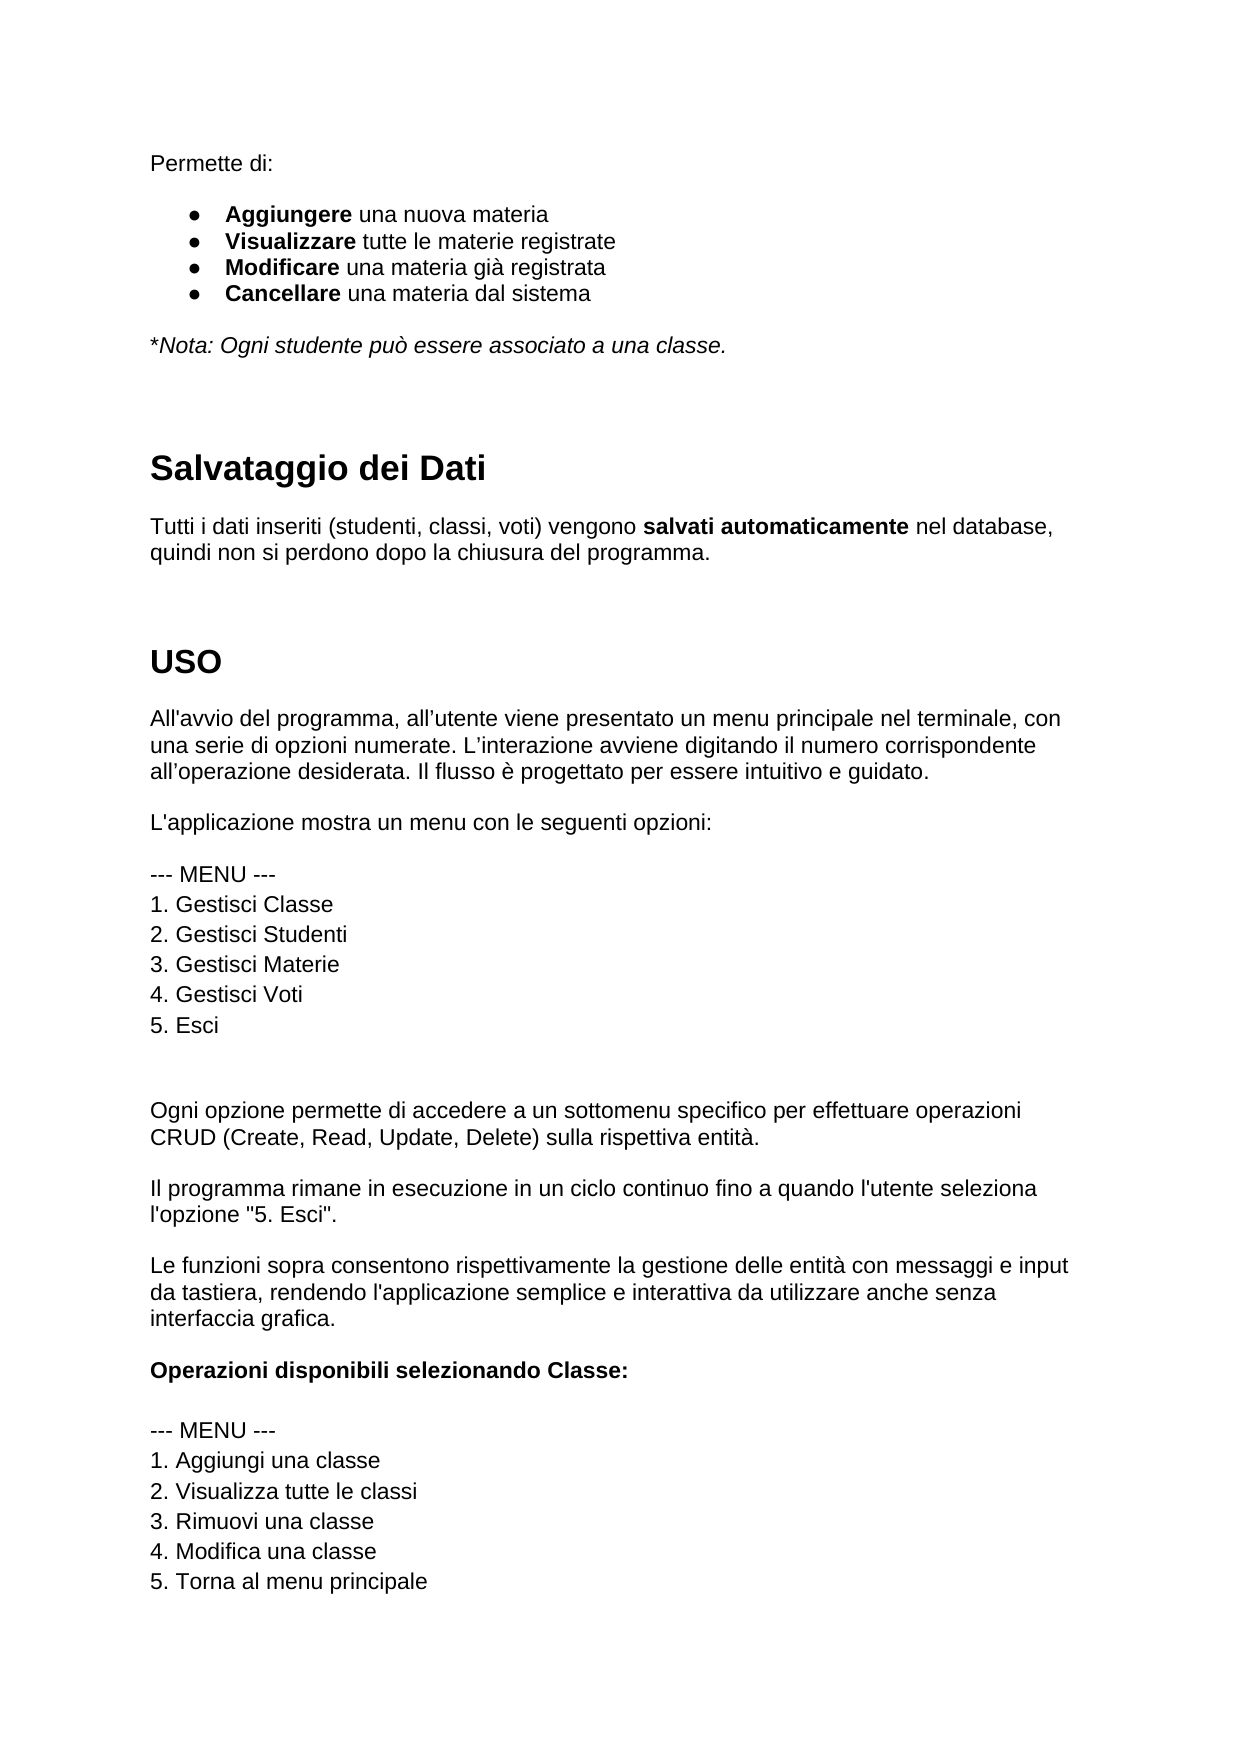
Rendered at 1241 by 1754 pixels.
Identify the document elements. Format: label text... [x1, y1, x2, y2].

text Ogni opzione permette di accedere a un sottomenu specifico per effettuare operazioni CRUD (Create, Read, Update, Delete) sulla rispettiva entità. [150, 1097, 1090, 1150]
text 3. Gestisci Materie [150, 951, 1090, 978]
text 5. Torna al menu principale [150, 1568, 1090, 1595]
subtitle Operazioni disponibili selezionando Classe: [150, 1357, 1090, 1383]
text All'avvio del programma, all’utente viene presentato un menu principale nel terminale, con una serie di opzioni numerate. L’interazione avviene digitando il numero corrispondente all’operazione desiderata. Il flusso è progettato per essere intuitivo e guidato. [150, 705, 1090, 784]
text --- MENU --- [150, 1417, 1090, 1444]
list Cancellare una materia dal sistema [187, 280, 1090, 307]
text *Nota: Ogni studente può essere associato a una classe. [150, 332, 1090, 358]
text 2. Gestisci Studenti [150, 921, 1090, 947]
text 3. Rimuovi una classe [150, 1508, 1090, 1534]
text 5. Esci [150, 1012, 1090, 1038]
text 1. Gestisci Classe [150, 891, 1090, 917]
text Le funzioni sopra consentono rispettivamente la gestione delle entità con messaggi e input da tastiera, rendendo l'applicazione semplice e interattiva da utilizzare anche senza interfaccia grafica. [150, 1252, 1090, 1332]
list Visualizzare tutte le materie registrate [187, 228, 1090, 254]
text 4. Modifica una classe [150, 1538, 1090, 1564]
text --- MENU --- [150, 861, 1090, 887]
text L'applicazione mostra un menu con le seguenti opzioni: [150, 809, 1090, 836]
list Modificare una materia già registrata [187, 254, 1090, 280]
subtitle USO [150, 642, 1090, 680]
subtitle Salvataggio dei Dati [150, 447, 1090, 488]
text 1. Aggiungi una classe [150, 1447, 1090, 1474]
text Tutti i dati inseriti (studenti, classi, voti) vengono salvati automaticamente nel database, quindi non si perdono dopo la chiusura del programma. [150, 513, 1090, 565]
text 4. Gestisci Voti [150, 981, 1090, 1008]
text 2. Visualizza tutte le classi [150, 1478, 1090, 1504]
text Permette di: [150, 150, 1090, 176]
list Aggiungere una nuova materia [187, 201, 1090, 228]
text Il programma rimane in esecuzione in un ciclo continuo fino a quando l'utente seleziona l'opzione "5. Esci". [150, 1175, 1090, 1227]
